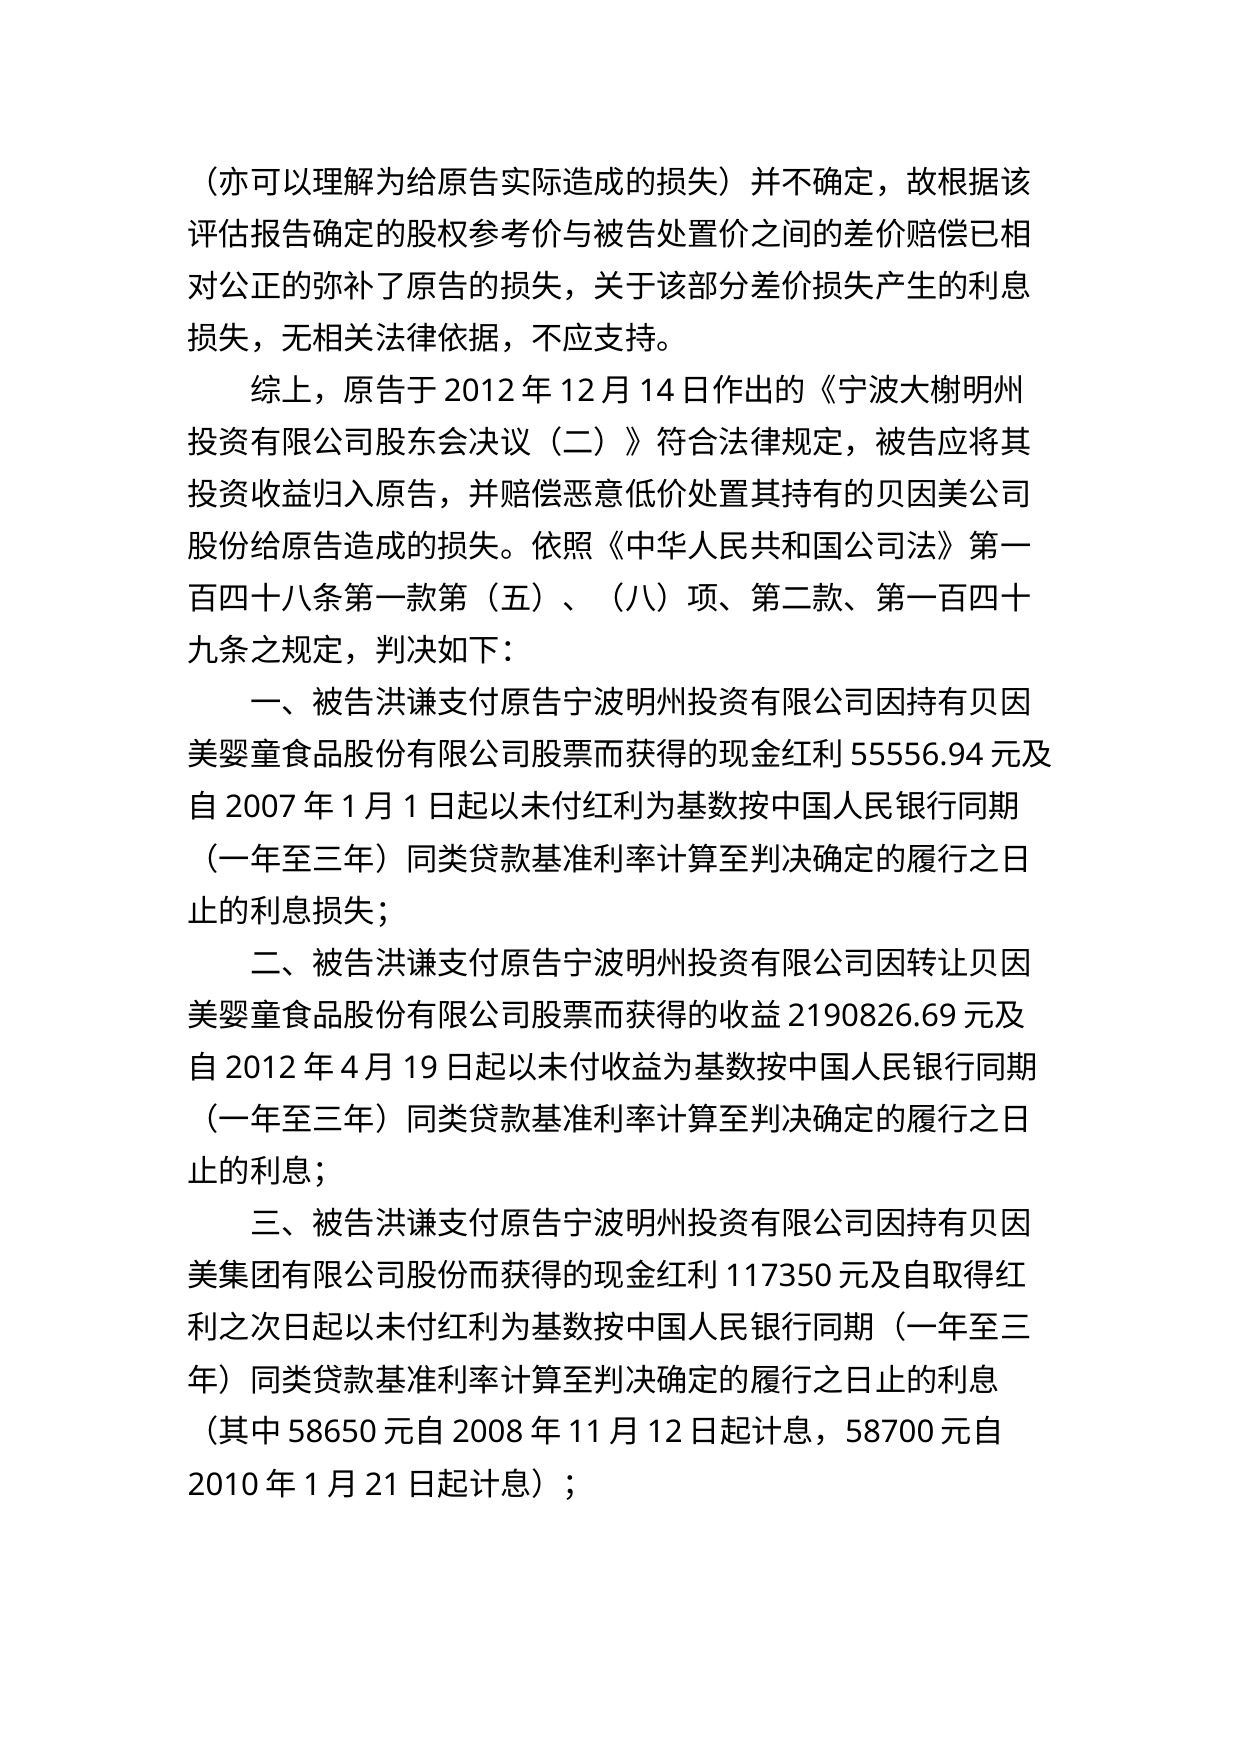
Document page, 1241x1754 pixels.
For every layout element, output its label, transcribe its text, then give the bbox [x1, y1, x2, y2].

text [187, 150, 1053, 358]
text 三、被告洪谦支付原告宁波明州投资有限公司因持有贝因美集团有限公司股份而获得的现金红利117350元及自取得红利之次日起以未付红利为基数按中国人民银行同期（一年至三年）同类贷款基准利率计算至判决确定的履行之日止的利息（其中58650元自2008年11月12日起计息，58700元自2010年1月21日起计息）； [187, 1192, 1053, 1504]
text 二、被告洪谦支付原告宁波明州投资有限公司因转让贝因美婴童食品股份有限公司股票而获得的收益2190826.69元及自2012年4月19日起以未付收益为基数按中国人民银行同期（一年至三年）同类贷款基准利率计算至判决确定的履行之日止的利息； [187, 931, 1053, 1192]
text 综上，原告于2012年12月14日作出的《宁波大榭明州投资有限公司股东会决议（二）》符合法律规定，被告应将其投资收益归入原告，并赔偿恶意低价处置其持有的贝因美公司股份给原告造成的损失。依照《中华人民共和国公司法》第一百四十八条第一款第（五）、（八）项、第二款、第一百四十九条之规定，判决如下： [187, 358, 1053, 671]
text 一、被告洪谦支付原告宁波明州投资有限公司因持有贝因美婴童食品股份有限公司股票而获得的现金红利55556.94元及自2007年1月1日起以未付红利为基数按中国人民银行同期（一年至三年）同类贷款基准利率计算至判决确定的履行之日止的利息损失； [187, 671, 1053, 931]
